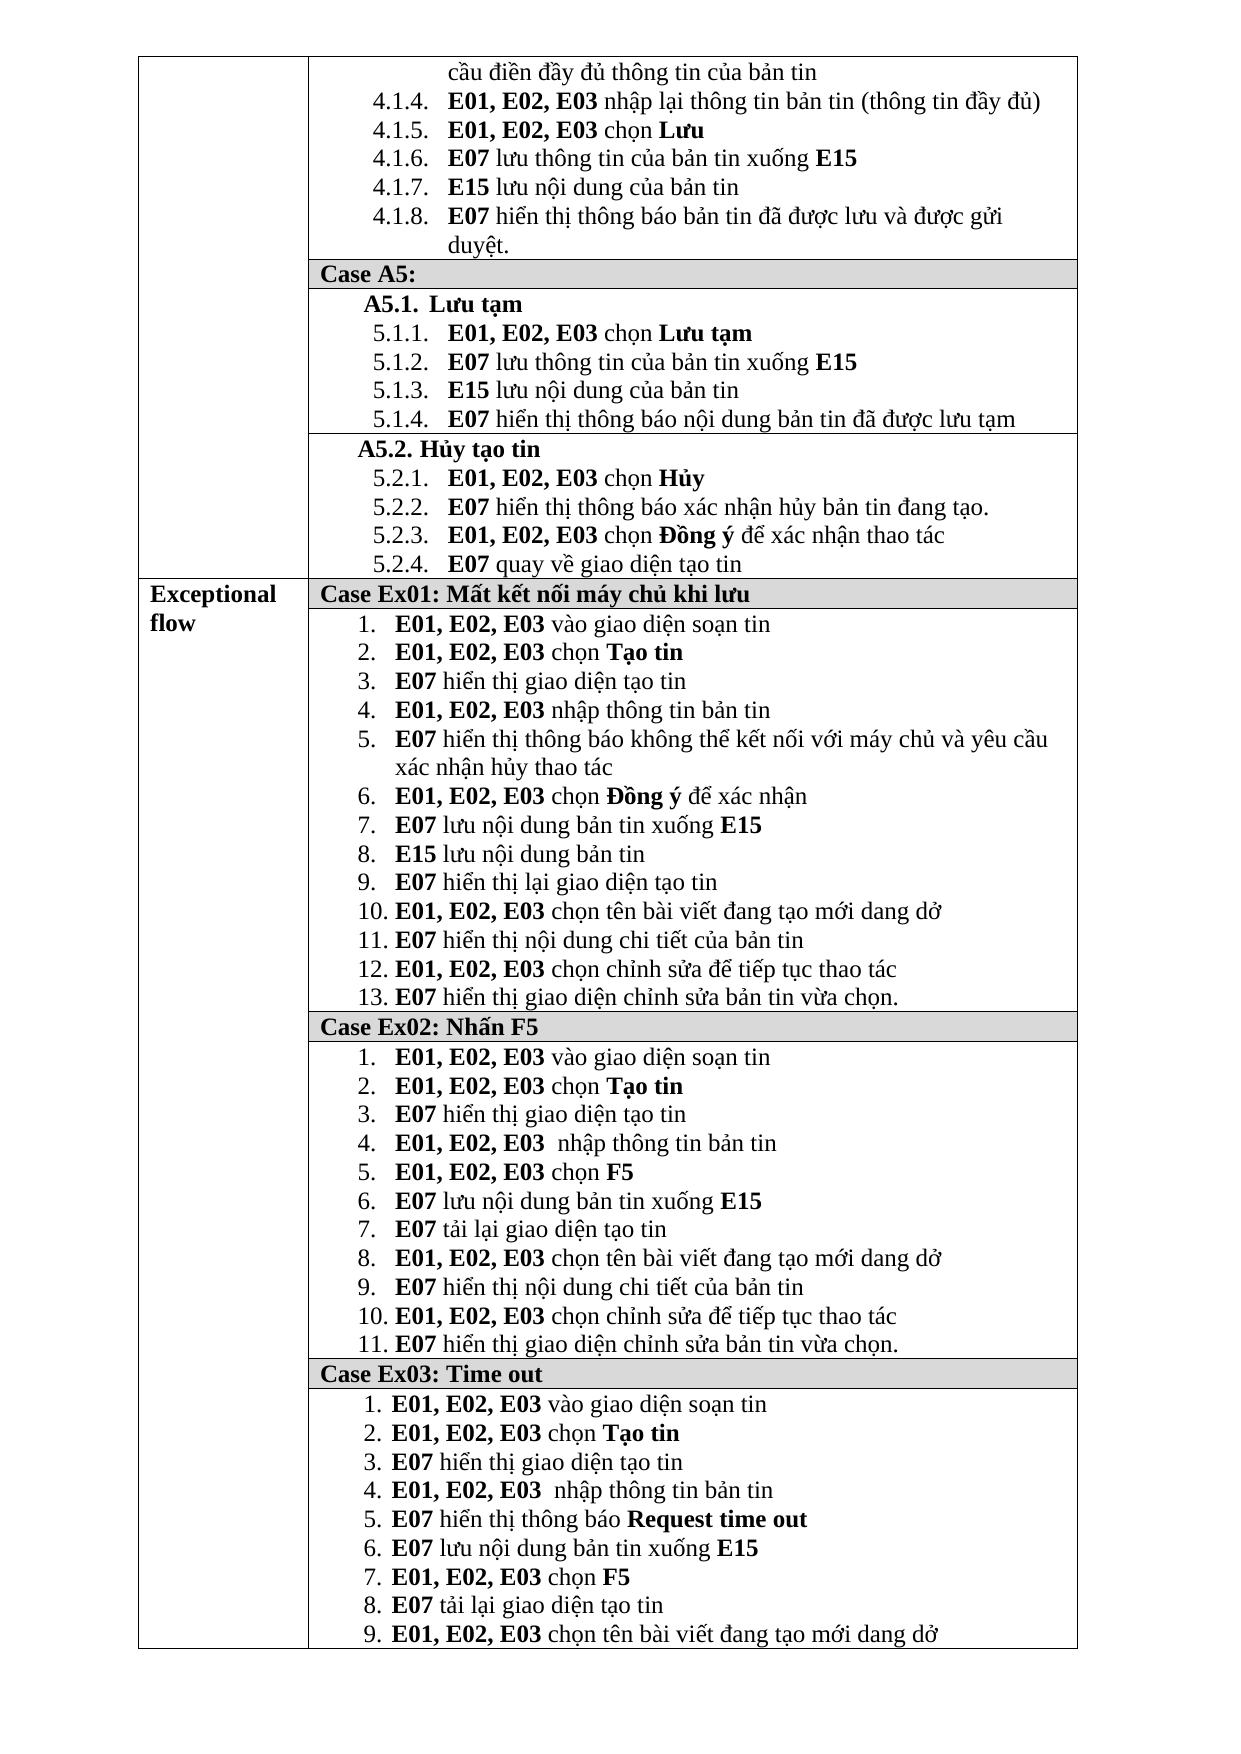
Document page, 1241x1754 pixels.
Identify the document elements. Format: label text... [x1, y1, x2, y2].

table_cell Case Ex02: Nhấn F5 [309, 1012, 1077, 1041]
table_cell Exceptional flow [139, 579, 308, 1648]
table_cell Case Ex01: Mất kết nối máy chủ khi lưu [309, 579, 1077, 608]
table_cell E01, E02, E03 vào giao diện soạn tin E01, E02, E03 chọn Tạo tin E07 hiển thị giao diện tạo tin E01, E02, E03 nhập thông tin bản tin E07 hiển thị thông báo không thể kết nối với máy chủ và yêu cầu xác nhận hủy thao tác E01, E02, E03 chọn Đồng ý để xác nhận E07 lưu nội dung bản tin xuống E15 E15 lưu nội dung bản tin E07 hiển thị lại giao diện tạo tin E01, E02, E03 chọn tên bài viết đang tạo mới dang dở E07 hiển thị nội dung chi tiết của bản tin E01, E02, E03 chọn chỉnh sửa để tiếp tục thao tác E07 hiển thị giao diện chỉnh sửa bản tin vừa chọn. [309, 609, 1077, 1011]
table_cell Case Ex03: Time out [309, 1359, 1077, 1388]
table_cell E01, E02, E03 vào giao diện soạn tin E01, E02, E03 chọn Tạo tin E07 hiển thị giao diện tạo tin E01, E02, E03 nhập thông tin bản tin E01, E02, E03 chọn F5 E07 lưu nội dung bản tin xuống E15 E07 tải lại giao diện tạo tin E01, E02, E03 chọn tên bài viết đang tạo mới dang dở E07 hiển thị nội dung chi tiết của bản tin E01, E02, E03 chọn chỉnh sửa để tiếp tục thao tác E07 hiển thị giao diện chỉnh sửa bản tin vừa chọn. [309, 1042, 1077, 1358]
table_cell Hủy tạo tin E01, E02, E03 chọn Hủy E07 hiển thị thông báo xác nhận hủy bản tin đang tạo. E01, E02, E03 chọn Đồng ý để xác nhận thao tác E07 quay về giao diện tạo tin [309, 434, 1077, 578]
table_cell Case A5: [309, 260, 1077, 288]
table_cell Lưu tạm E01, E02, E03 chọn Lưu tạm E07 lưu thông tin của bản tin xuống E15 E15 lưu nội dung của bản tin E07 hiển thị thông báo nội dung bản tin đã được lưu tạm [309, 289, 1077, 433]
